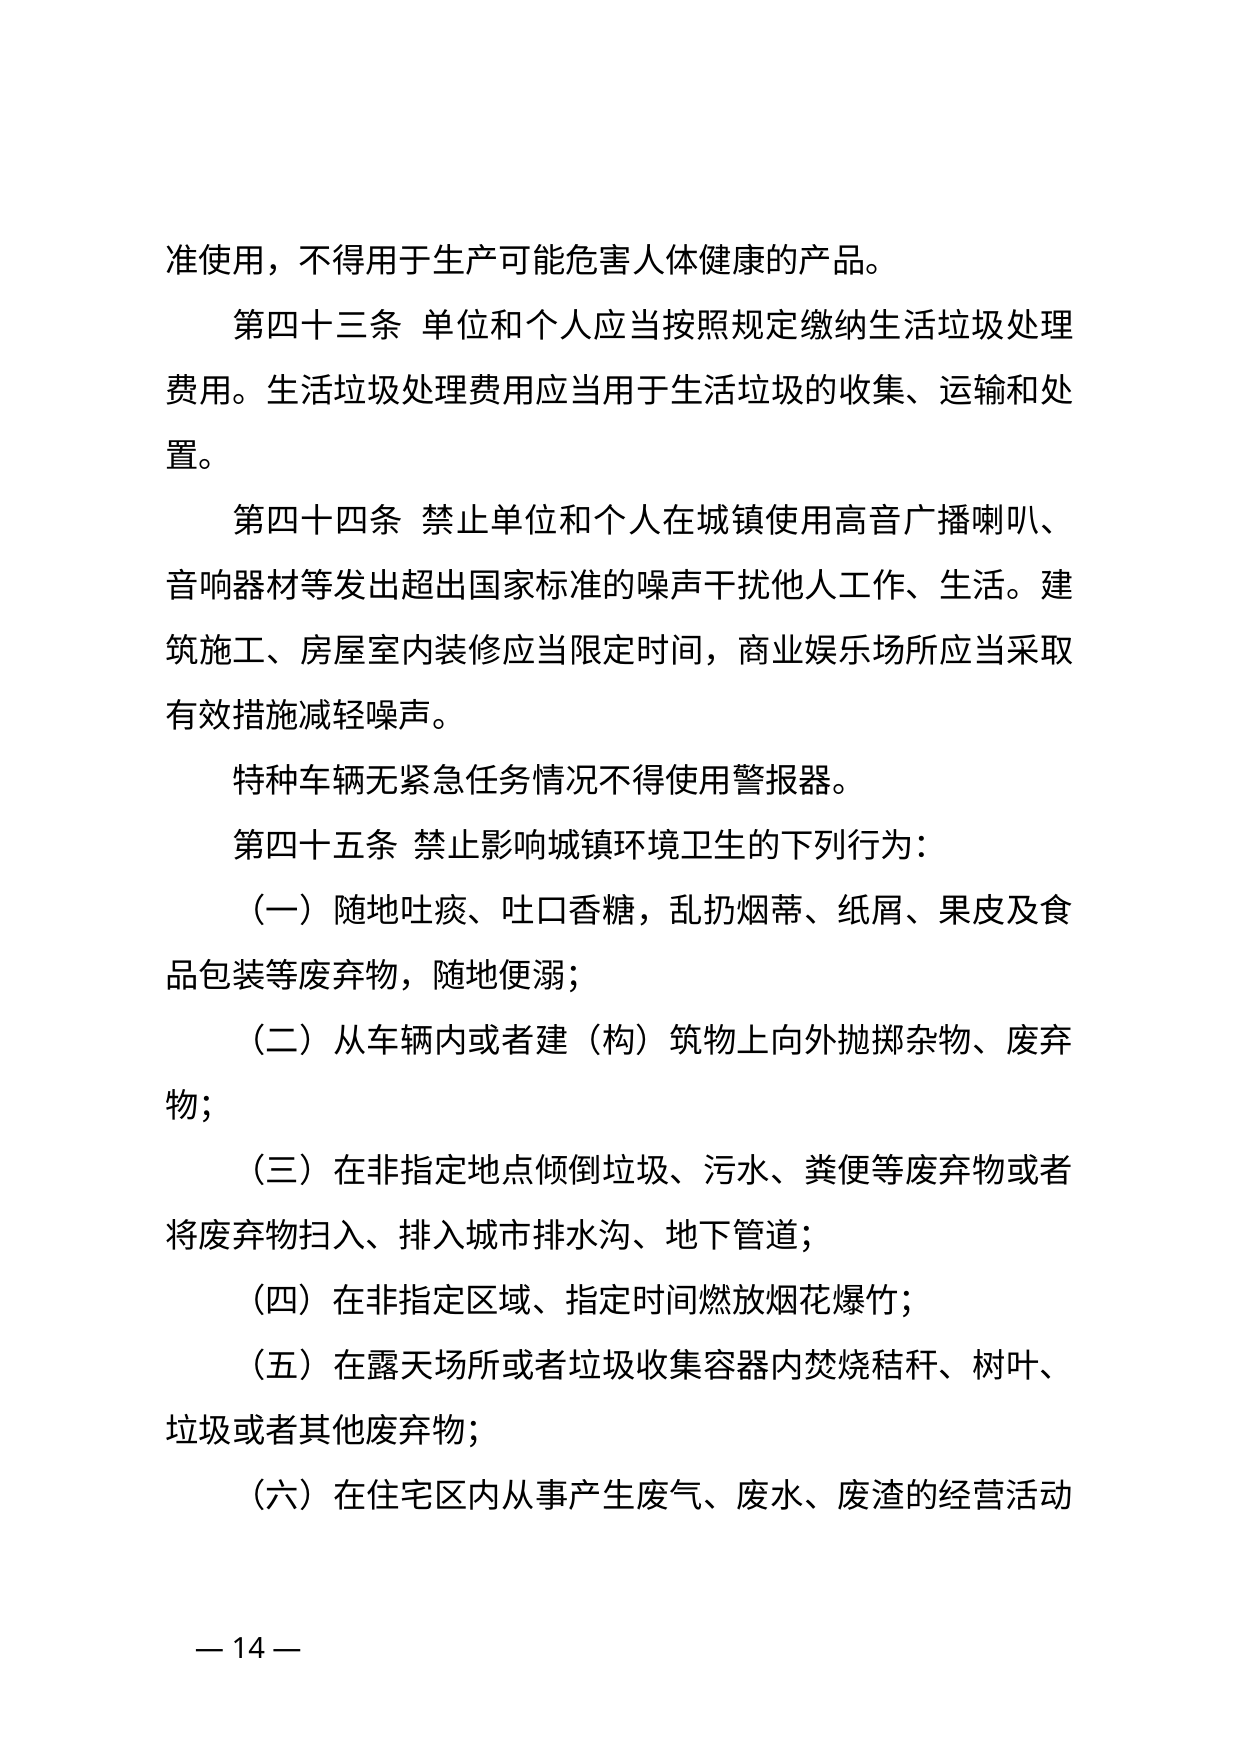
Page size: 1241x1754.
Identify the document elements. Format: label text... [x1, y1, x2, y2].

text 特种车辆无紧急任务情况不得使用警报器。 [165, 746, 1075, 811]
text （四）在非指定区域、指定时间燃放烟花爆竹； [165, 1266, 1075, 1331]
text （二）从车辆内或者建（构）筑物上向外抛掷杂物、废弃物； [165, 1006, 1075, 1136]
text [165, 226, 1075, 291]
text （三）在非指定地点倾倒垃圾、污水、粪便等废弃物或者将废弃物扫入、排入城市排水沟、地下管道； [165, 1136, 1075, 1266]
text （一）随地吐痰、吐口香糖，乱扔烟蒂、纸屑、果皮及食品包装等废弃物，随地便溺； [165, 876, 1075, 1006]
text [165, 1461, 1075, 1526]
text 第四十四条 禁止单位和个人在城镇使用高音广播喇叭、音响器材等发出超出国家标准的噪声干扰他人工作、生活。建筑施工、房屋室内装修应当限定时间，商业娱乐场所应当采取有效措施减轻噪声。 [165, 486, 1075, 746]
text 第四十三条 单位和个人应当按照规定缴纳生活垃圾处理费用。生活垃圾处理费用应当用于生活垃圾的收集、运输和处置。 [165, 291, 1075, 486]
text （五）在露天场所或者垃圾收集容器内焚烧秸秆、树叶、垃圾或者其他废弃物； [165, 1331, 1075, 1461]
text 第四十五条 禁止影响城镇环境卫生的下列行为： [165, 811, 1075, 876]
